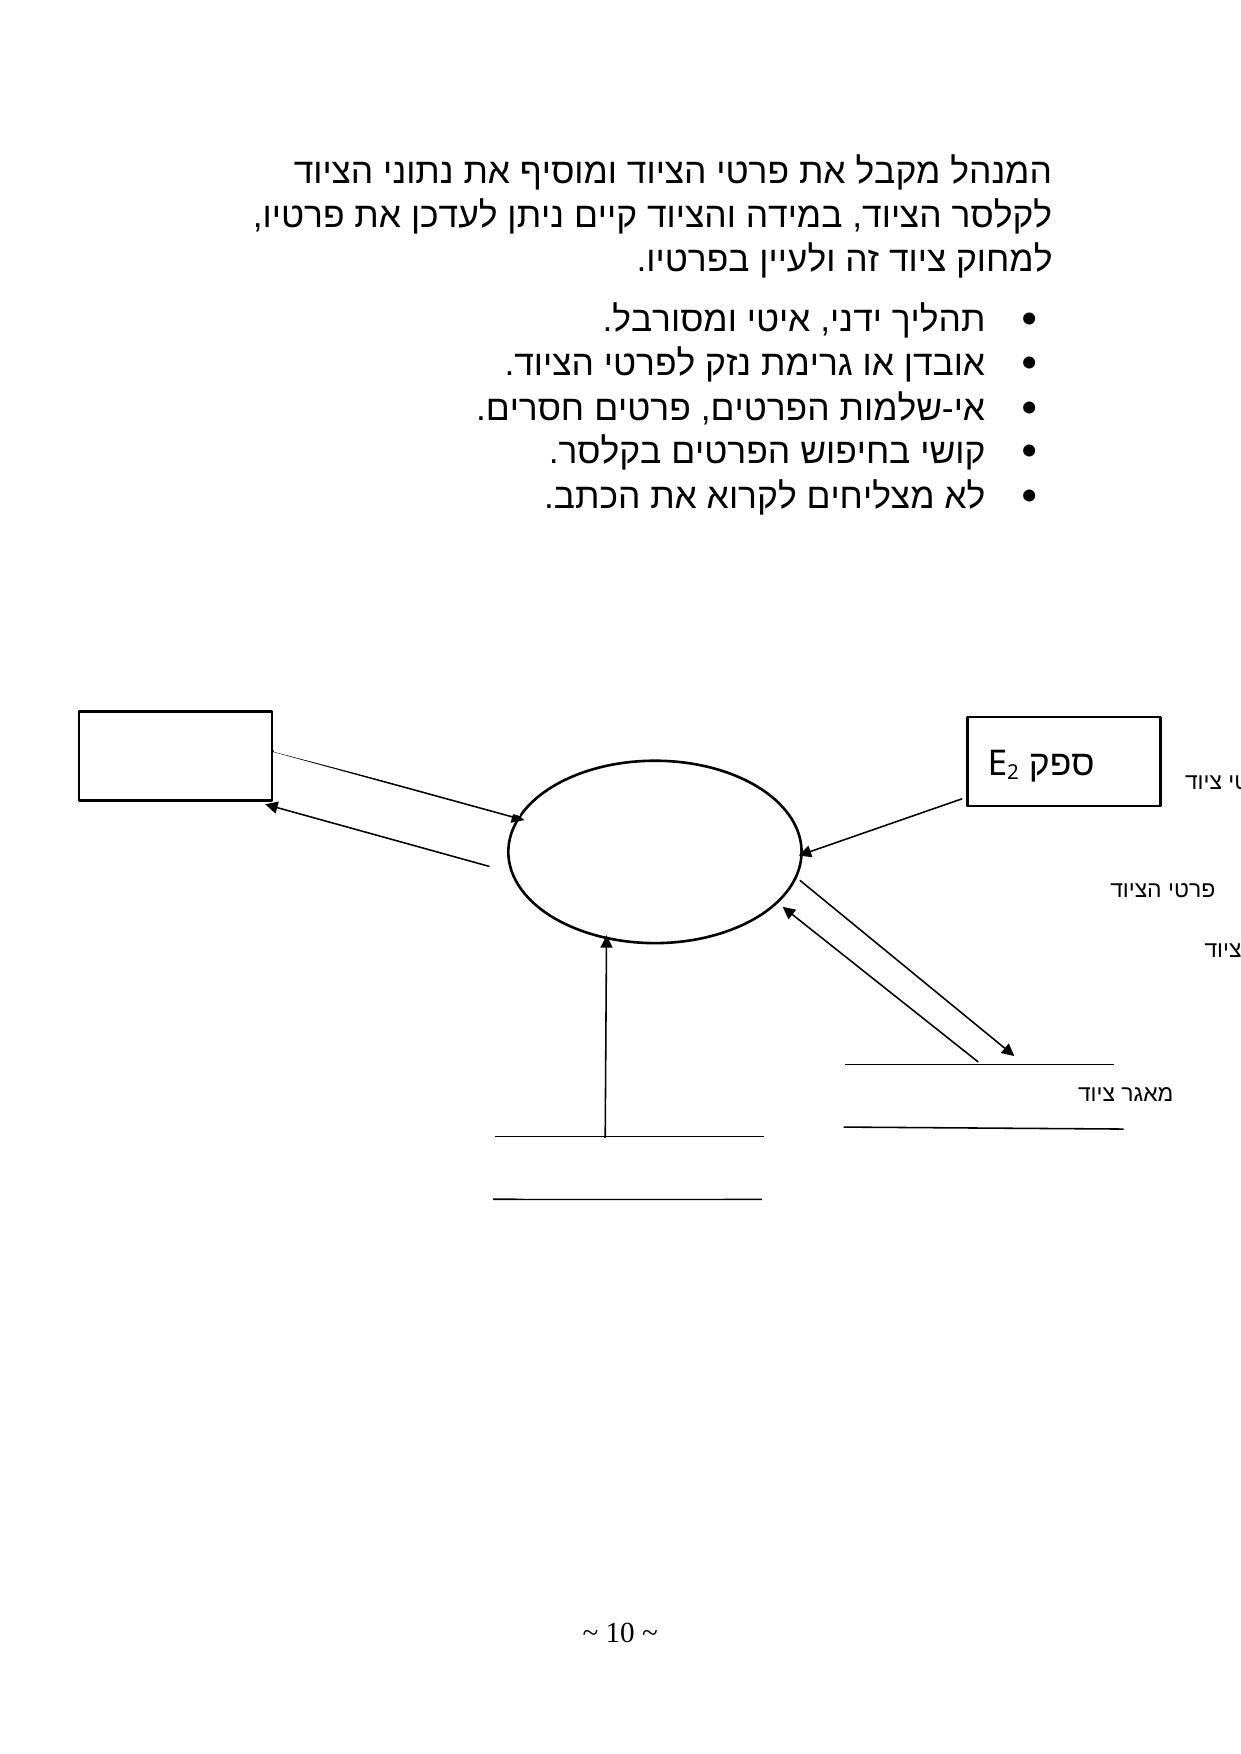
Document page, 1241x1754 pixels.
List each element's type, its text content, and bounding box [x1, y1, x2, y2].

list אי-שלמות הפרטים, פרטים חסרים. [187, 387, 1023, 427]
list לא מצליחים לקרוא את הכתב. [187, 475, 1023, 516]
text המנהל מקבל את פרטי הציוד ומוסיף את נתוני הציוד לקלסר הציוד, במידה והציוד קיים ניתן לעדכן את פרטיו, למחוק ציוד זה ולעיין בפרטיו. [187, 150, 1053, 279]
list אובדן או גרימת נזק לפרטי הציוד. [187, 343, 1023, 383]
list תהליך ידני, איטי ומסורבל. [187, 298, 1023, 339]
list קושי בחיפוש הפרטים בקלסר. [187, 431, 1023, 472]
